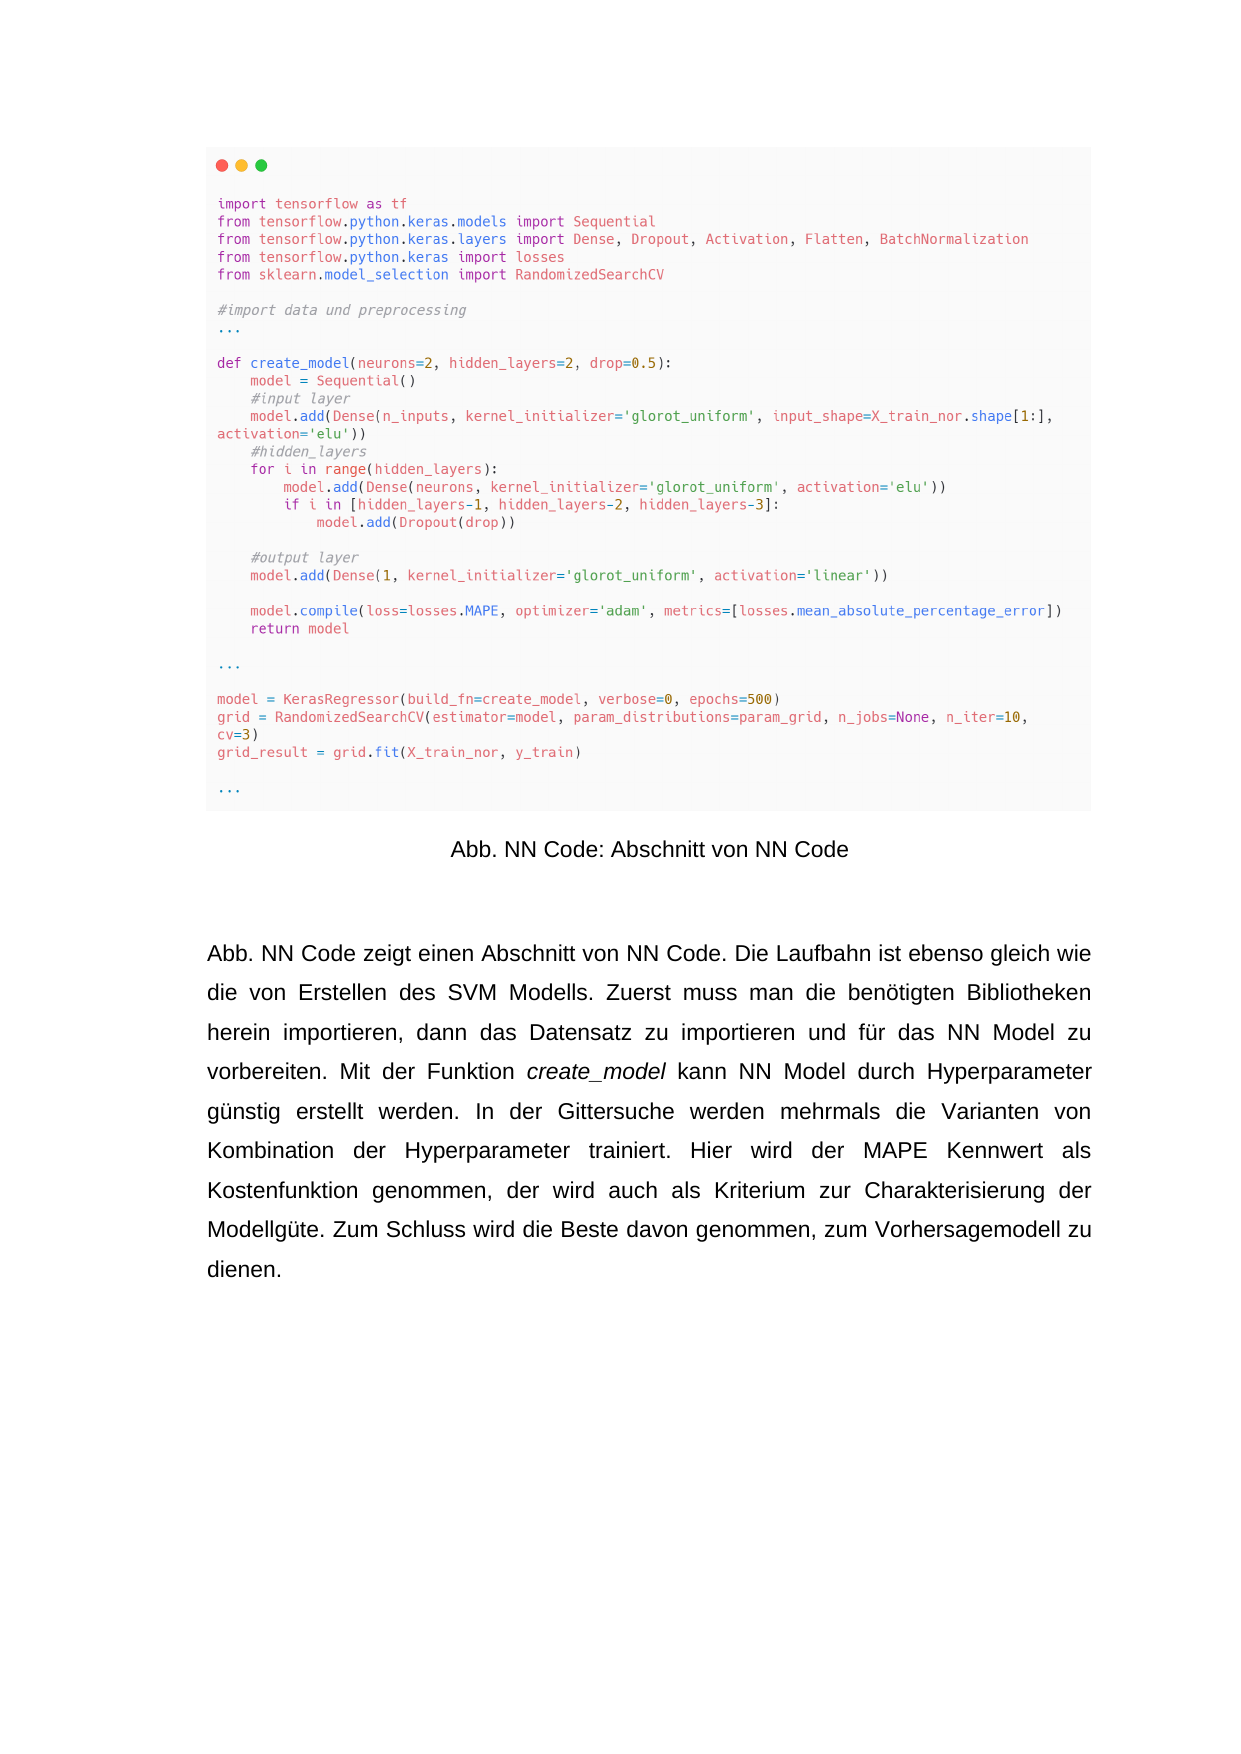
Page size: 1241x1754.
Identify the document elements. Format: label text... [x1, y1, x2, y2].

picture [206, 147, 1091, 811]
text Abb. NN Code zeigt einen Abschnitt von NN Code. Die Laufbahn ist ebenso gleich wie die von Erstellen des SVM Modells. Zuerst muss man die benötigten Bibliotheken herein importieren, dann das Datensatz zu importieren und für das NN Model zu vorbereiten. Mit der Funktion create_model kann NN Model durch Hyperparameter günstig erstellt werden. In der Gittersuche werden mehrmals die Varianten von Kombination der Hyperparameter trainiert. Hier wird der MAPE Kennwert als Kostenfunktion genommen, der wird auch als Kriterium zur Charakterisierung der Modellgüte. Zum Schluss wird die Beste davon genommen, zum Vorhersagemodell zu dienen. [207, 940, 1092, 1282]
text Abb. NN Code: Abschnitt von NN Code [207, 836, 1092, 862]
